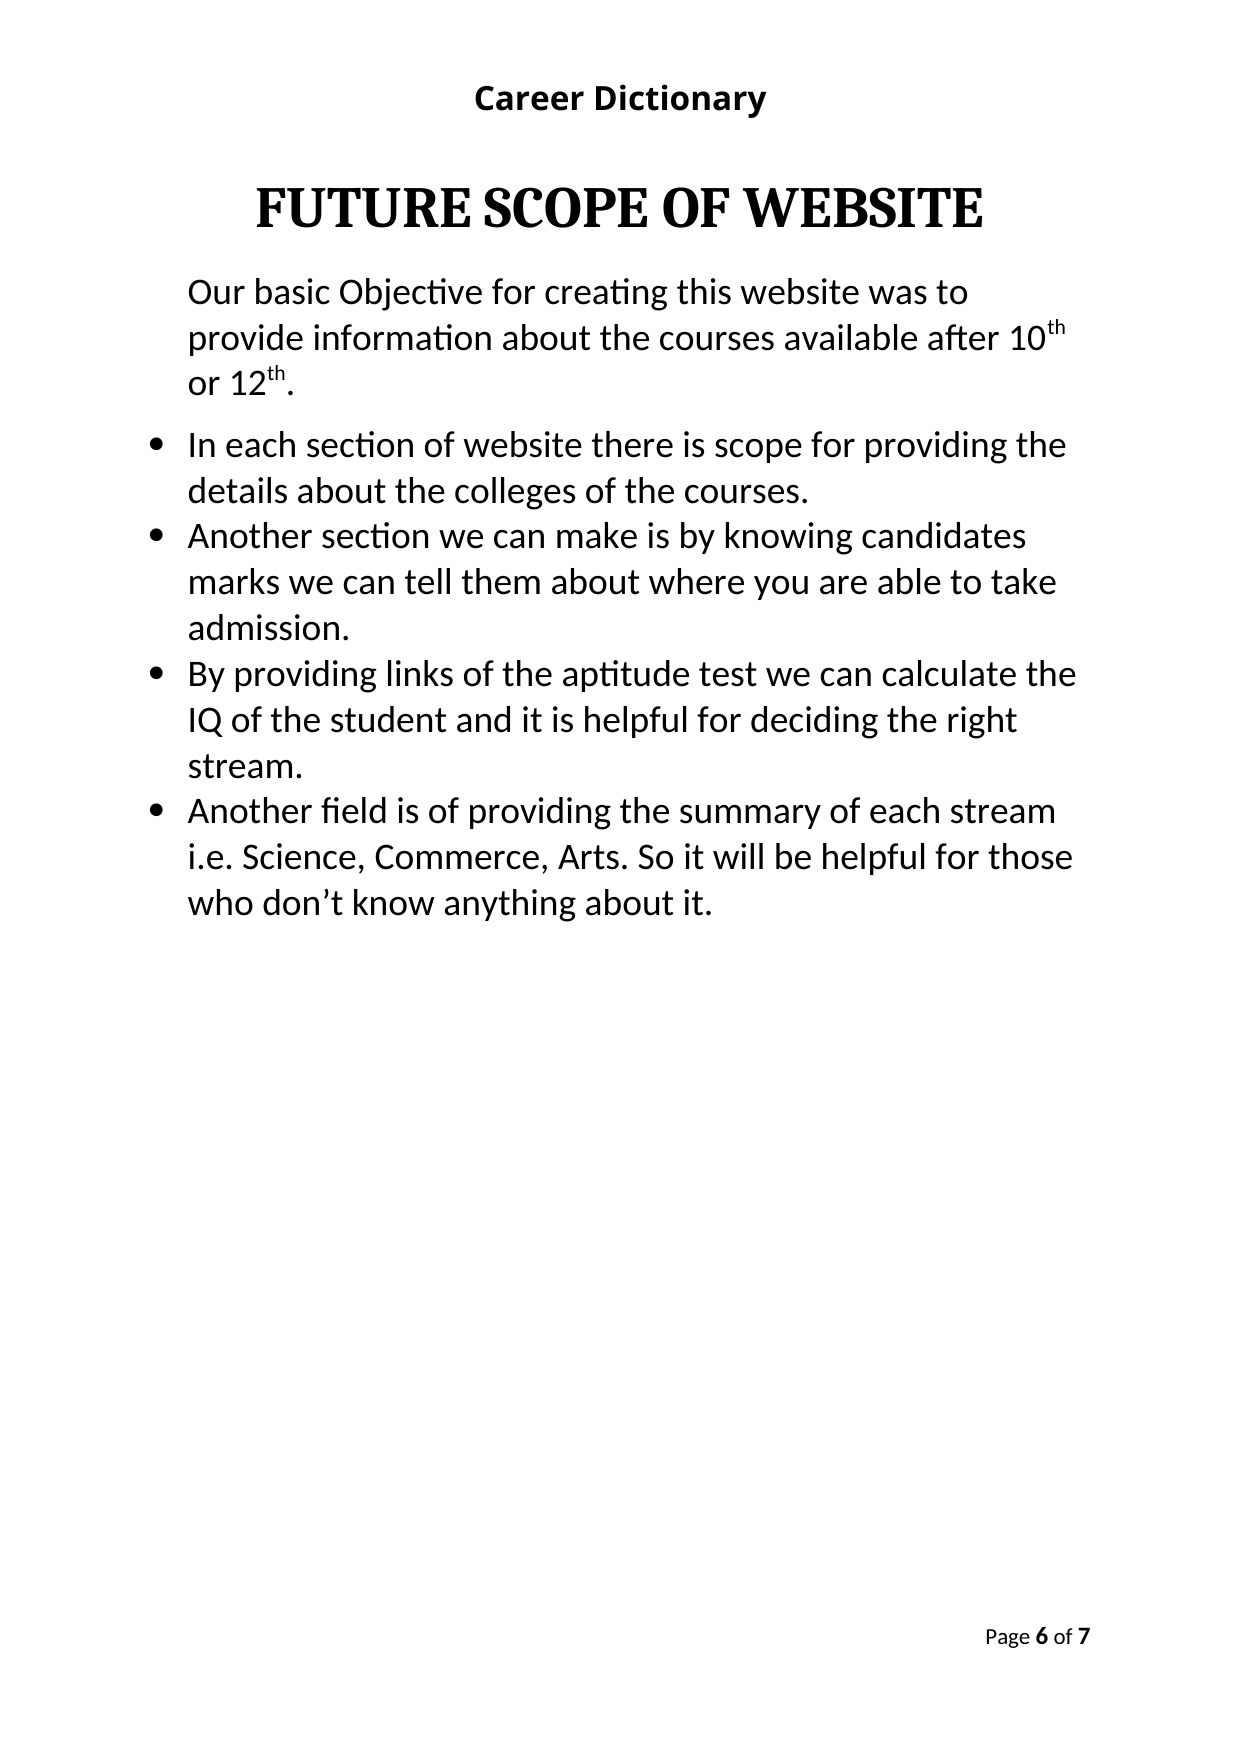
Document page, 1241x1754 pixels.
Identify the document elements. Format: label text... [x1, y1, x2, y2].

list By providing links of the aptitude test we can calculate the IQ of the student and it is helpful for deciding the right stream. [150, 650, 1090, 787]
text Our basic Objective for creating this website was to provide information about the courses available after 10th or 12th. [187, 268, 1090, 405]
subtitle FUTURE SCOPE OF WEBSITE [150, 175, 1090, 242]
list Another field is of providing the summary of each stream i.e. Science, Commerce, Arts. So it will be helpful for those who don’t know anything about it. [150, 787, 1090, 925]
list In each section of website there is scope for providing the details about the colleges of the courses. [150, 421, 1090, 512]
list Another section we can make is by knowing candidates marks we can tell them about where you are able to take admission. [150, 512, 1090, 650]
